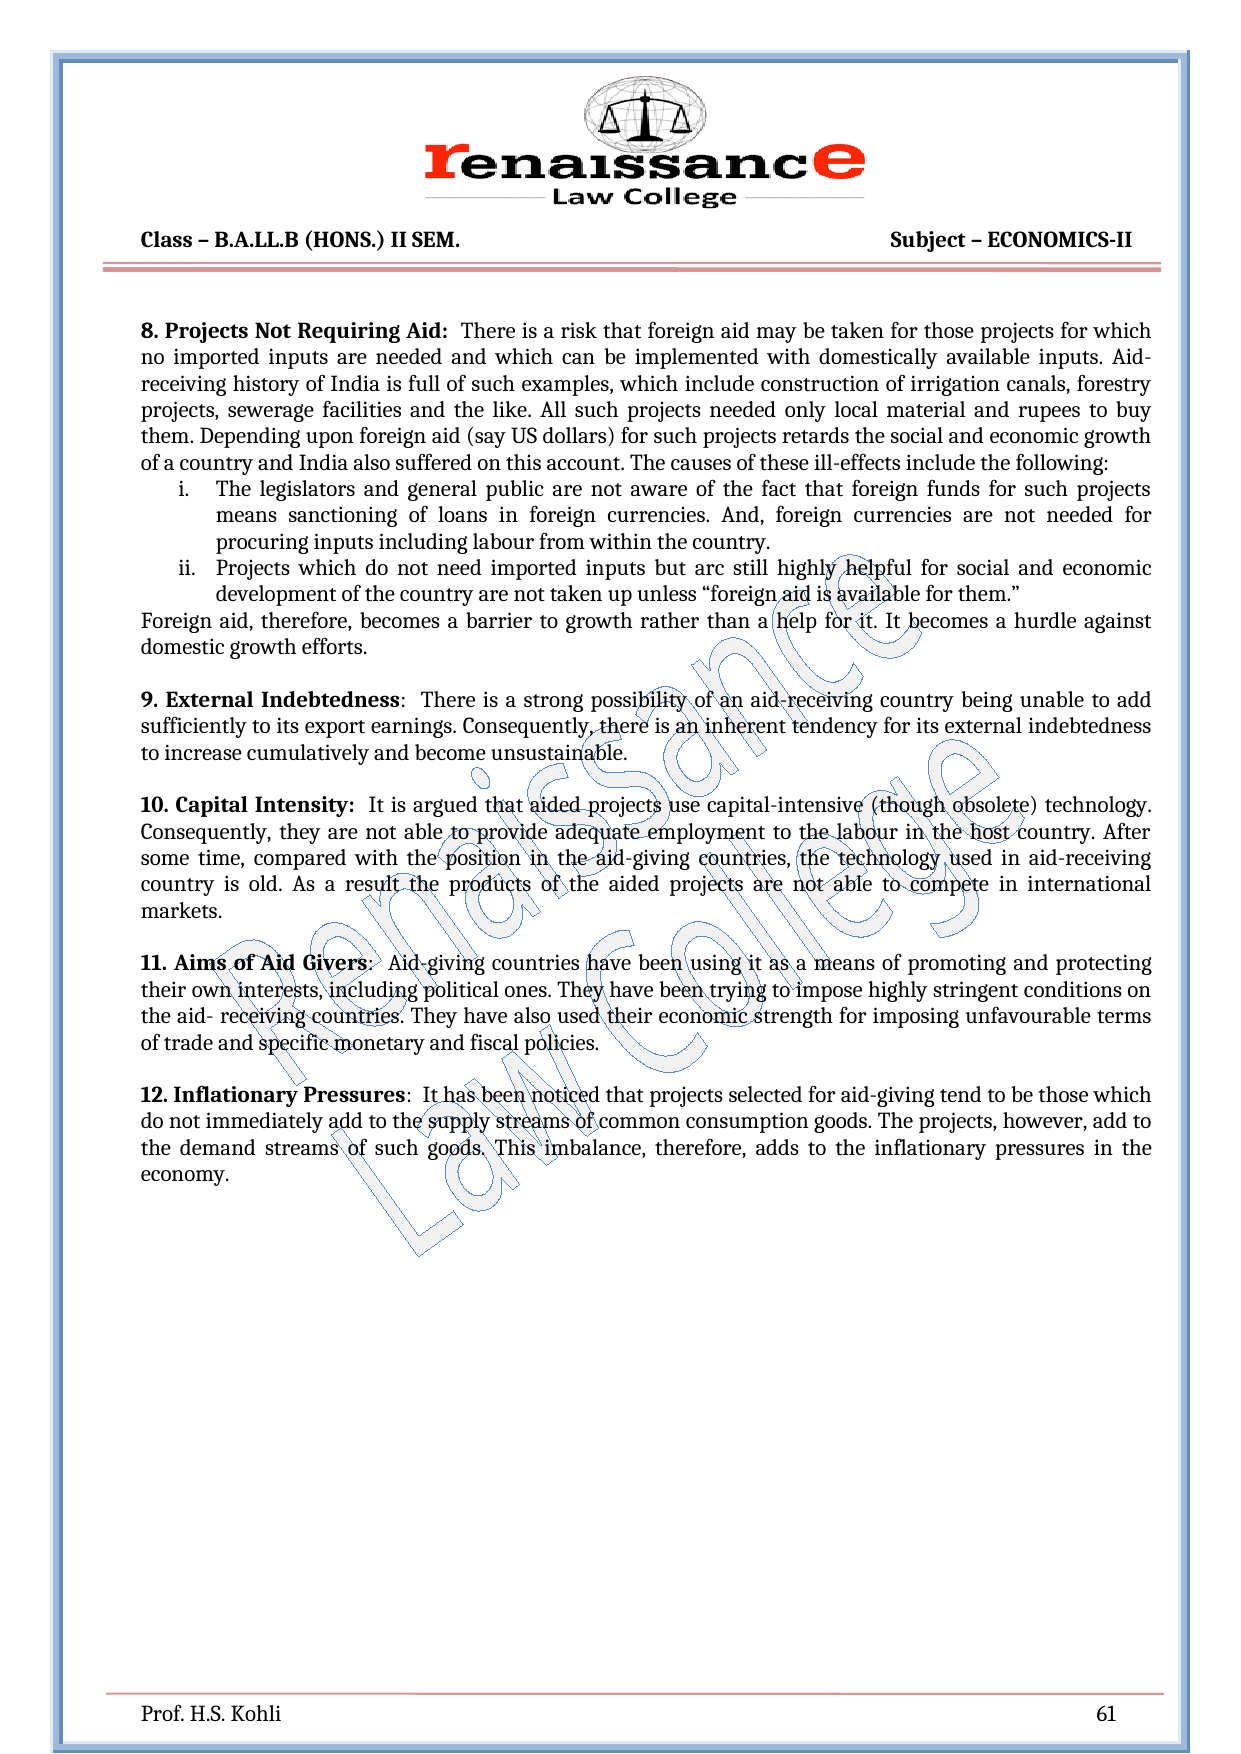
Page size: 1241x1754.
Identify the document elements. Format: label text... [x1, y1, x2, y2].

text 11. Aims of Aid Givers: Aid-giving countries have been using it as a means of promoting and protecting their own interests, including political ones. They have been trying to impose highly stringent conditions on the aid- receiving countries. They have also used their economic strength for imposing unfavourable terms of trade and specific monetary and fiscal policies. [141, 950, 1153, 1056]
picture [401, 74, 893, 209]
text 12. Inflationary Pressures: It has been noticed that projects selected for aid-giving tend to be those which do not immediately add to the supply streams of common consumption goods. The projects, however, add to the demand streams of such goods. This imbalance, therefore, adds to the inflationary pressures in the economy. [141, 1082, 1153, 1187]
text Foreign aid, therefore, becomes a barrier to growth rather than a help for it. It becomes a hurdle against domestic growth efforts. [141, 608, 1153, 660]
text ii. Projects which do not need imported inputs but arc still highly helpful for social and economic development of the country are not taken up unless “foreign aid is available for them.” [178, 555, 1153, 608]
text 9. External Indebtedness: There is a strong possibility of an aid-receiving country being unable to add sufficiently to its export earnings. Consequently, there is an inherent tendency for its external indebtedness to increase cumulatively and become unsustainable. [141, 687, 1153, 766]
text 10. Capital Intensity: It is argued that aided projects use capital-intensive (though obsolete) technology. Consequently, they are not able to provide adequate employment to the labour in the host country. After some time, compared with the position in the aid-giving countries, the technology used in aid-receiving country is old. As a result the products of the aided projects are not able to compete in international markets. [141, 792, 1153, 924]
text 8. Projects Not Requiring Aid: There is a risk that foreign aid may be taken for those projects for which no imported inputs are needed and which can be implemented with domestically available inputs. Aid-receiving history of India is full of such examples, which include construction of irrigation canals, forestry projects, sewerage facilities and the like. All such projects needed only local material and rupees to buy them. Depending upon foreign aid (say US dollars) for such projects retards the social and economic growth of a country and India also suffered on this account. The causes of these ill-effects include the following: [141, 318, 1153, 476]
text i. The legislators and general public are not aware of the fact that foreign funds for such projects means sanctioning of loans in foreign currencies. And, foreign currencies are not needed for procuring inputs including labour from within the country. [178, 476, 1153, 555]
